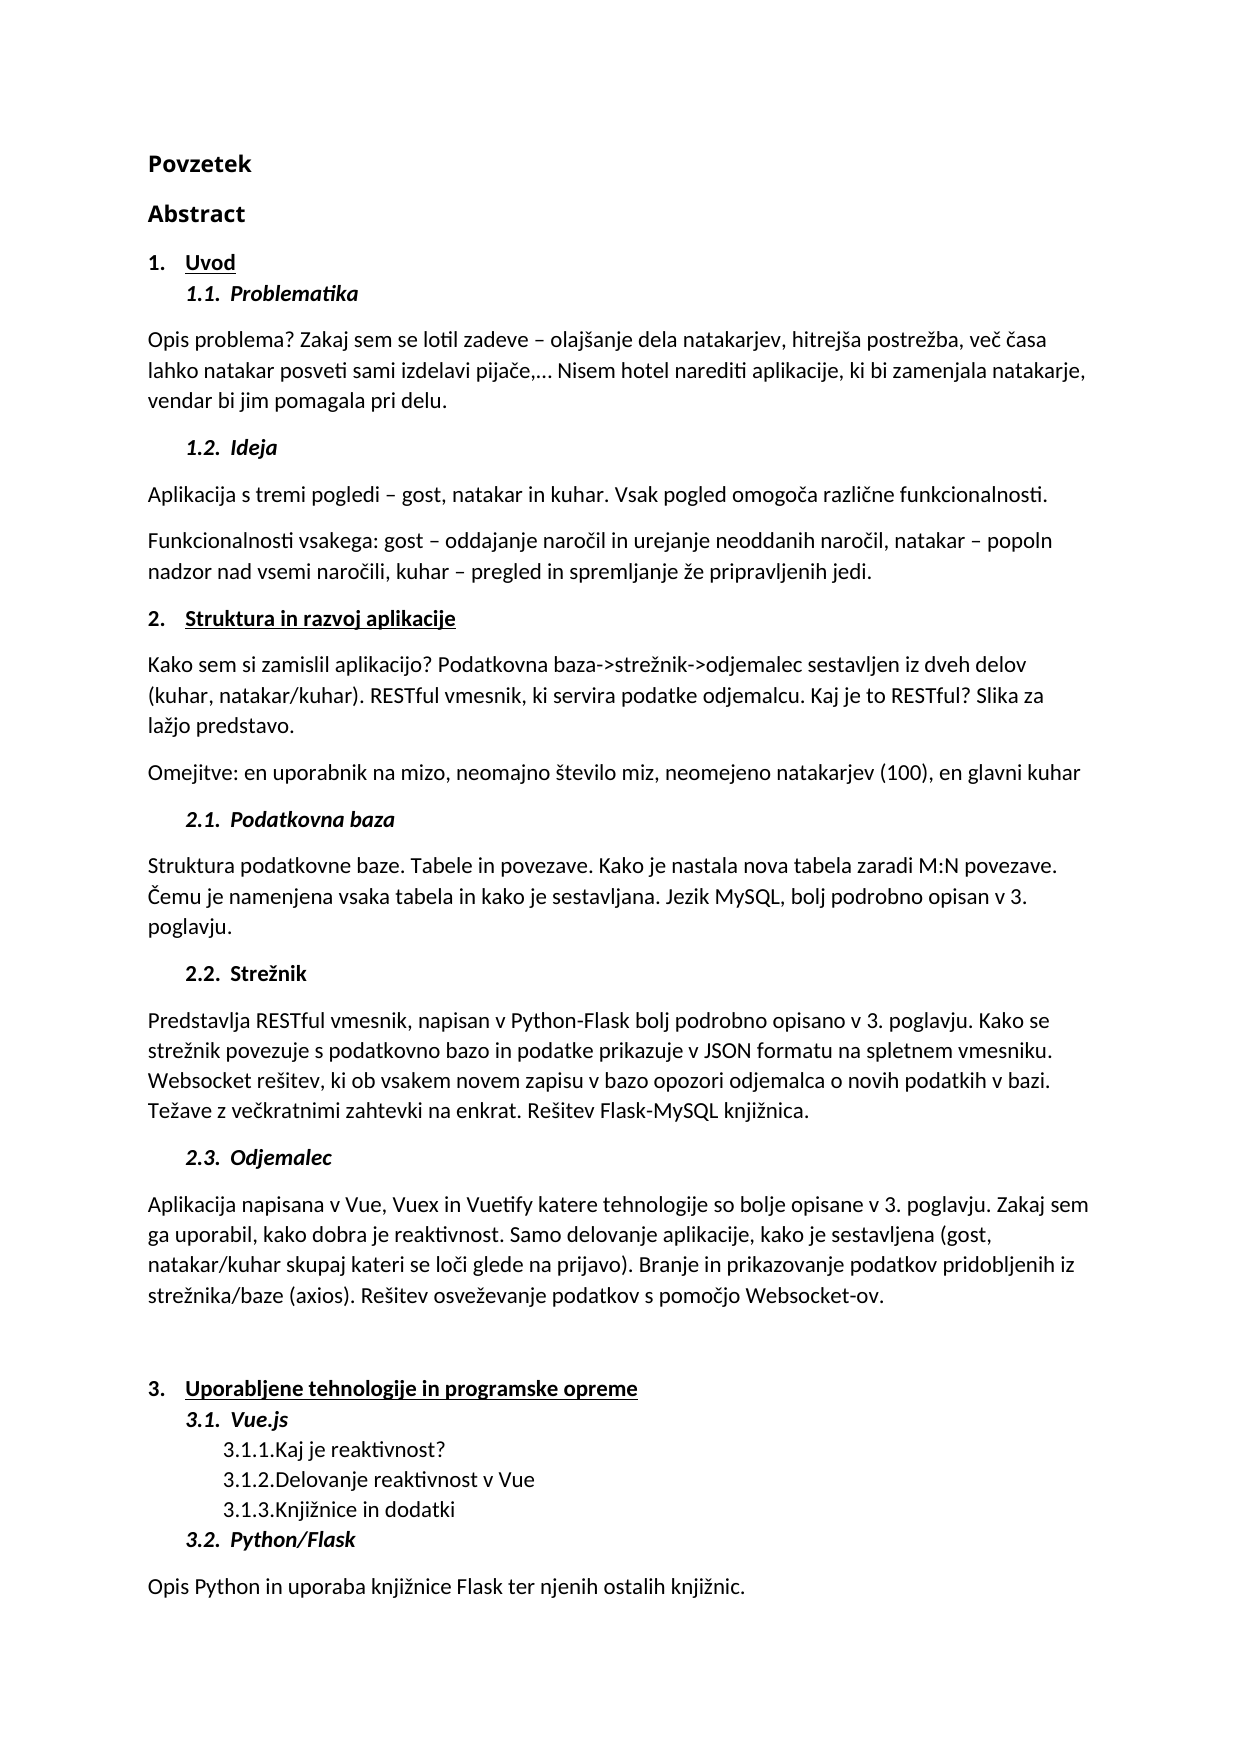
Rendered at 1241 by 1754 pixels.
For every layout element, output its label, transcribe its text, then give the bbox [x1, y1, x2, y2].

list Odjemalec [185, 1143, 1093, 1171]
text Opis problema? Zakaj sem se lotil zadeve – olajšanje dela natakarjev, hitrejša postrežba, več časa lahko natakar posveti sami izdelavi pijače,… Nisem hotel narediti aplikacije, ki bi zamenjala natakarje, vendar bi jim pomagala pri delu. [148, 326, 1093, 414]
list Delovanje reaktivnost v Vue [223, 1465, 1093, 1493]
text Aplikacija napisana v Vue, Vuex in Vuetify katere tehnologije so bolje opisane v 3. poglavju. Zakaj sem ga uporabil, kako dobra je reaktivnost. Samo delovanje aplikacije, kako je sestavljena (gost, natakar/kuhar skupaj kateri se loči glede na prijavo). Branje in prikazovanje podatkov pridobljenih iz strežnika/baze (axios). Rešitev osveževanje podatkov s pomočjo Websocket-ov. [148, 1190, 1093, 1309]
text Predstavlja RESTful vmesnik, napisan v Python-Flask bolj podrobno opisano v 3. poglavju. Kako se strežnik povezuje s podatkovno bazo in podatke prikazuje v JSON formatu na spletnem vmesniku. Websocket rešitev, ki ob vsakem novem zapisu v bazo opozori odjemalca o novih podatkih v bazi. Težave z večkratnimi zahtevki na enkrat. Rešitev Flask-MySQL knjižnica. [148, 1006, 1093, 1124]
list Uvod [148, 248, 1093, 276]
list Ideja [185, 433, 1093, 461]
list Uporabljene tehnologije in programske opreme [148, 1374, 1093, 1402]
text Struktura podatkovne baze. Tabele in povezave. Kako je nastala nova tabela zaradi M:N povezave. Čemu je namenjena vsaka tabela in kako je sestavljana. Jezik MySQL, bolj podrobno opisan v 3. poglavju. [148, 852, 1093, 940]
text Povzetek [148, 148, 1093, 179]
list Podatkovna baza [185, 805, 1093, 833]
list Knjižnice in dodatki [223, 1495, 1093, 1523]
text Opis Python in uporaba knjižnice Flask ter njenih ostalih knjižnic. [148, 1572, 1093, 1600]
list Python/Flask [185, 1526, 1093, 1553]
list Kaj je reaktivnost? [223, 1435, 1093, 1463]
text Funkcionalnosti vsakega: gost – oddajanje naročil in urejanje neoddanih naročil, natakar – popoln nadzor nad vsemi naročili, kuhar – pregled in spremljanje že pripravljenih jedi. [148, 527, 1093, 585]
list Problematika [185, 279, 1093, 307]
text Aplikacija s tremi pogledi – gost, natakar in kuhar. Vsak pogled omogoča različne funkcionalnosti. [148, 480, 1093, 508]
list Strežnik [185, 959, 1093, 987]
list Vue.js [185, 1405, 1093, 1433]
list Struktura in razvoj aplikacije [148, 604, 1093, 632]
text Kako sem si zamislil aplikacijo? Podatkovna baza->strežnik->odjemalec sestavljen iz dveh delov (kuhar, natakar/kuhar). RESTful vmesnik, ki servira podatke odjemalcu. Kaj je to RESTful? Slika za lažjo predstavo. [148, 651, 1093, 739]
text Omejitve: en uporabnik na mizo, neomajno število miz, neomejeno natakarjev (100), en glavni kuhar [148, 758, 1093, 786]
text Abstract [148, 198, 1093, 229]
